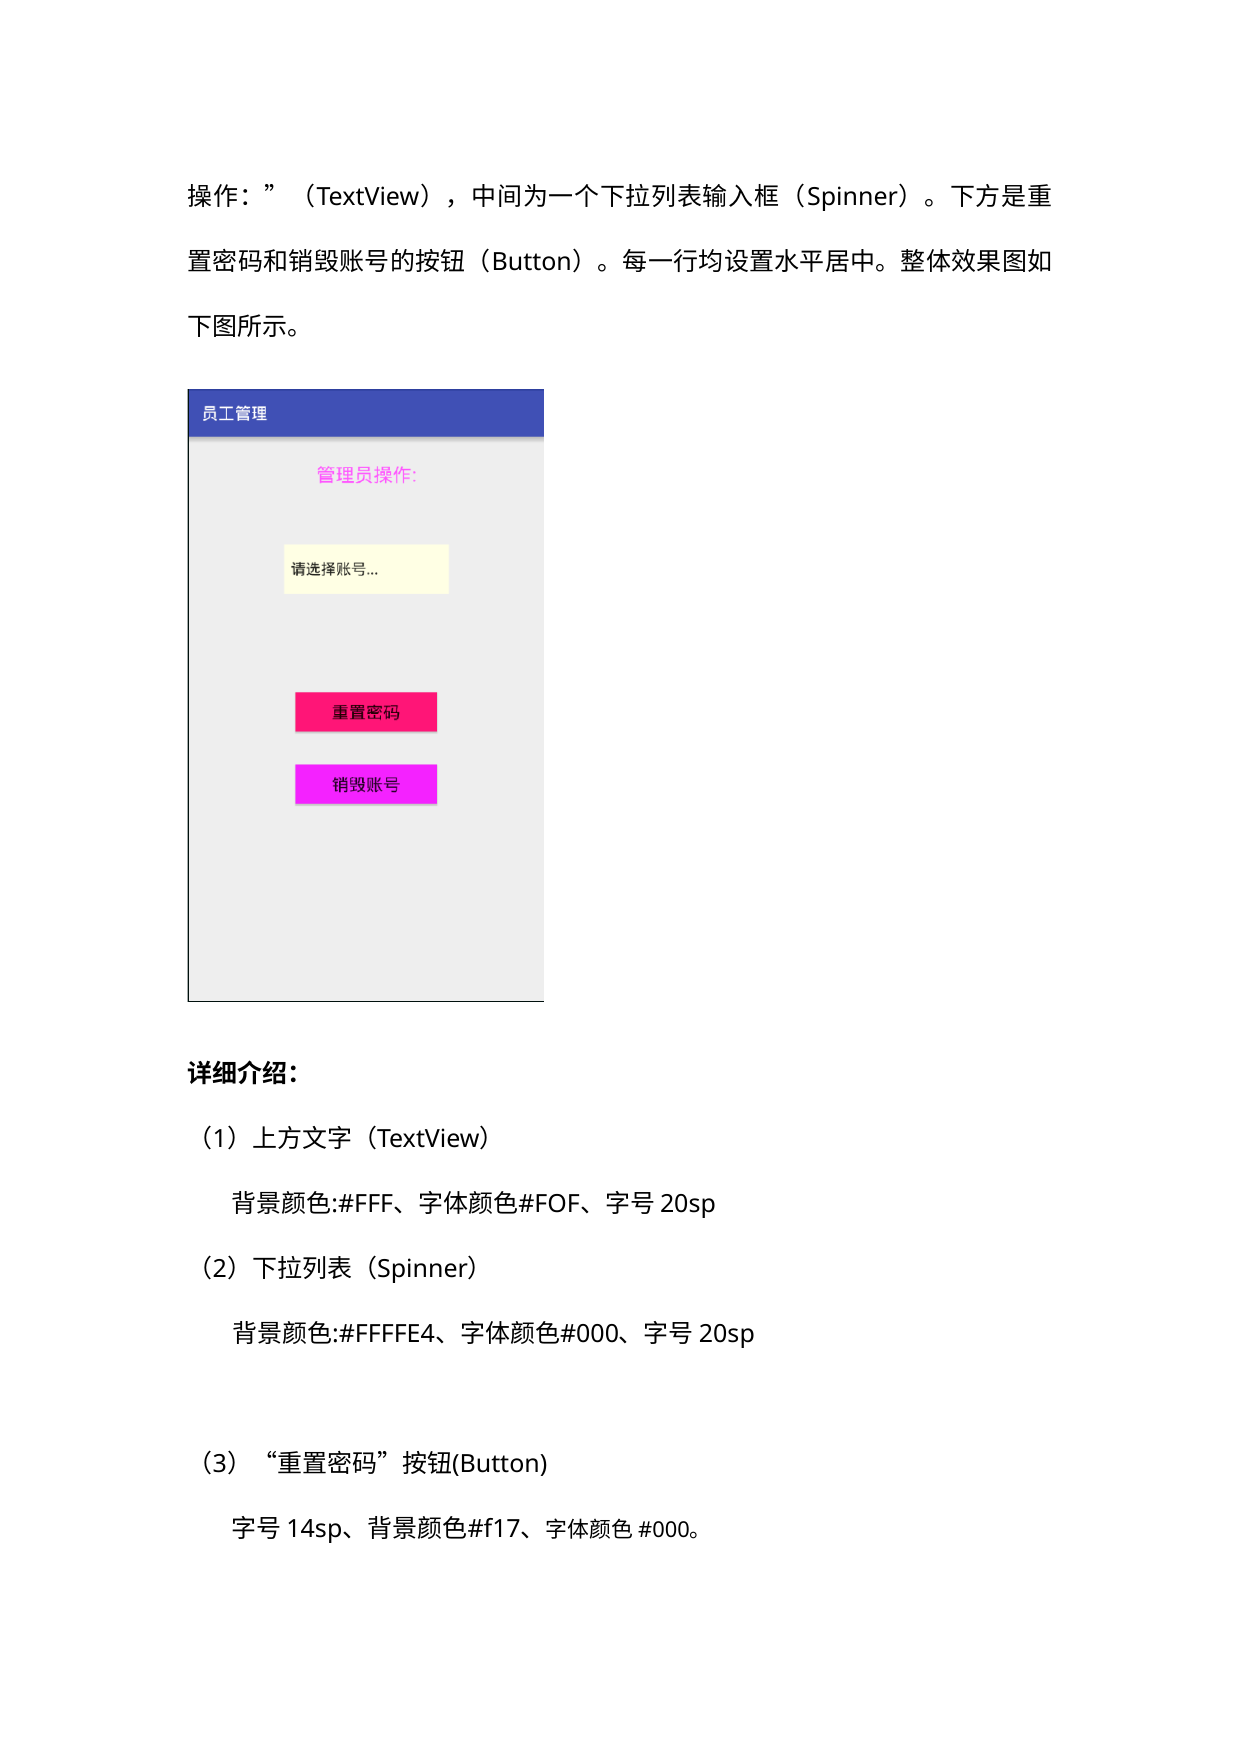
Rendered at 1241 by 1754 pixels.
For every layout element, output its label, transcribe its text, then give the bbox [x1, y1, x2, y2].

text （3）“重置密码”按钮(Button) [187, 1429, 1053, 1494]
picture [187, 389, 544, 1002]
text （1）上方文字（TextView） [187, 1104, 1053, 1169]
text 背景颜色:#FFF、字体颜色#FOF、字号20sp [187, 1169, 1053, 1234]
text 背景颜色:#FFFFE4、字体颜色#000、字号20sp [232, 1299, 1053, 1364]
text 详细介绍： [187, 1039, 1053, 1104]
text 字号14sp、背景颜色#f17、字体颜色 #000。 [231, 1494, 1053, 1559]
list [187, 162, 1053, 357]
text （2）下拉列表（Spinner） [187, 1234, 1053, 1299]
